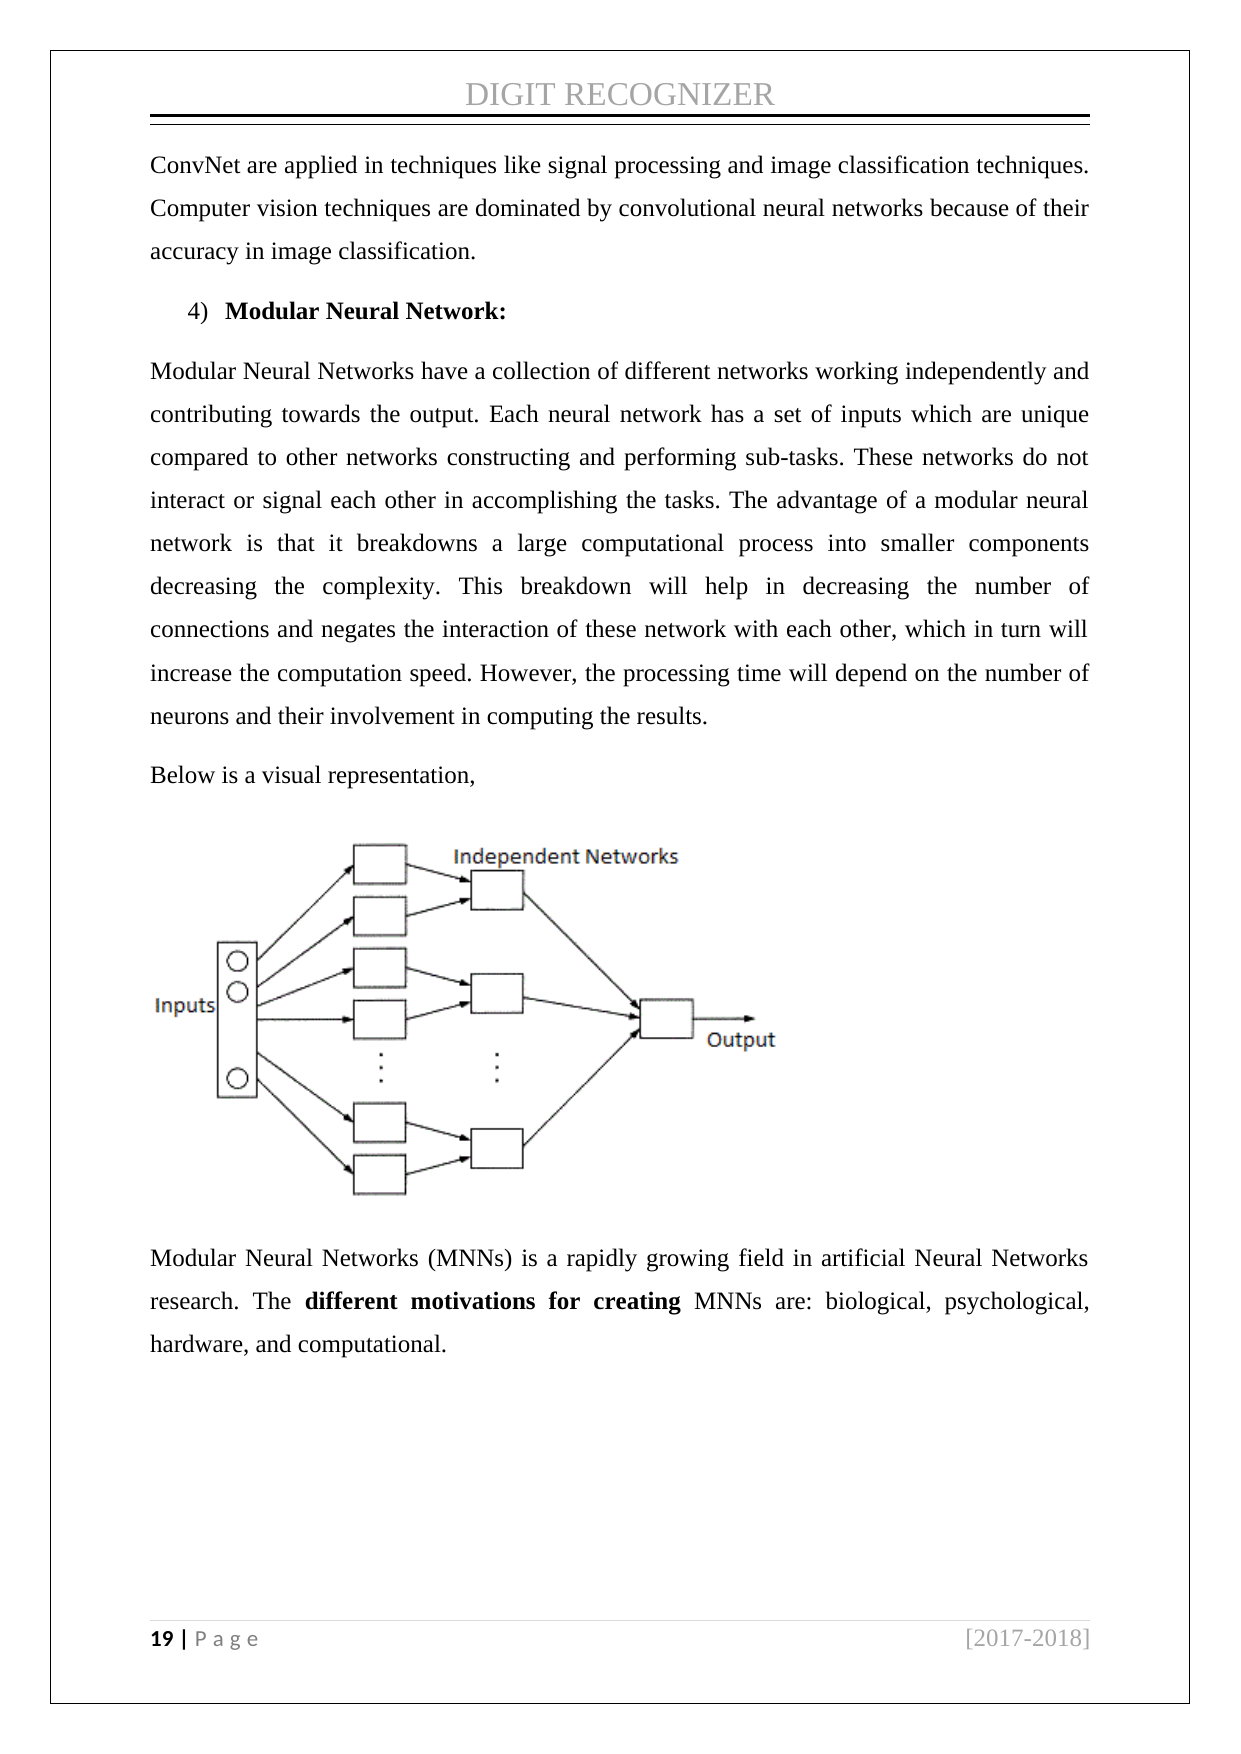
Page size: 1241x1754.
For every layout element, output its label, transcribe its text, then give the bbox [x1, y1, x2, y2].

text ConvNet are applied in techniques like signal processing and image classification techniques. Computer vision techniques are dominated by convolutional neural networks because of their accuracy in image classification. [150, 150, 1090, 265]
picture [150, 820, 782, 1213]
text Modular Neural Networks (MNNs) is a rapidly growing field in artificial Neural Networks research. The different motivations for creating MNNs are: biological, psychological, hardware, and computational. [150, 1243, 1090, 1358]
list Modular Neural Network: [187, 296, 1090, 325]
text Modular Neural Networks have a collection of different networks working independently and contributing towards the output. Each neural network has a set of inputs which are unique compared to other networks constructing and performing sub-tasks. These networks do not interact or signal each other in accomplishing the tasks. The advantage of a modular neural network is that it breakdowns a large computational process into smaller components decreasing the complexity. This breakdown will help in decreasing the number of connections and negates the interaction of these network with each other, which in turn will increase the computation speed. However, the processing time will depend on the number of neurons and their involvement in computing the results. [150, 356, 1090, 729]
text Below is a visual representation, [150, 761, 1090, 789]
